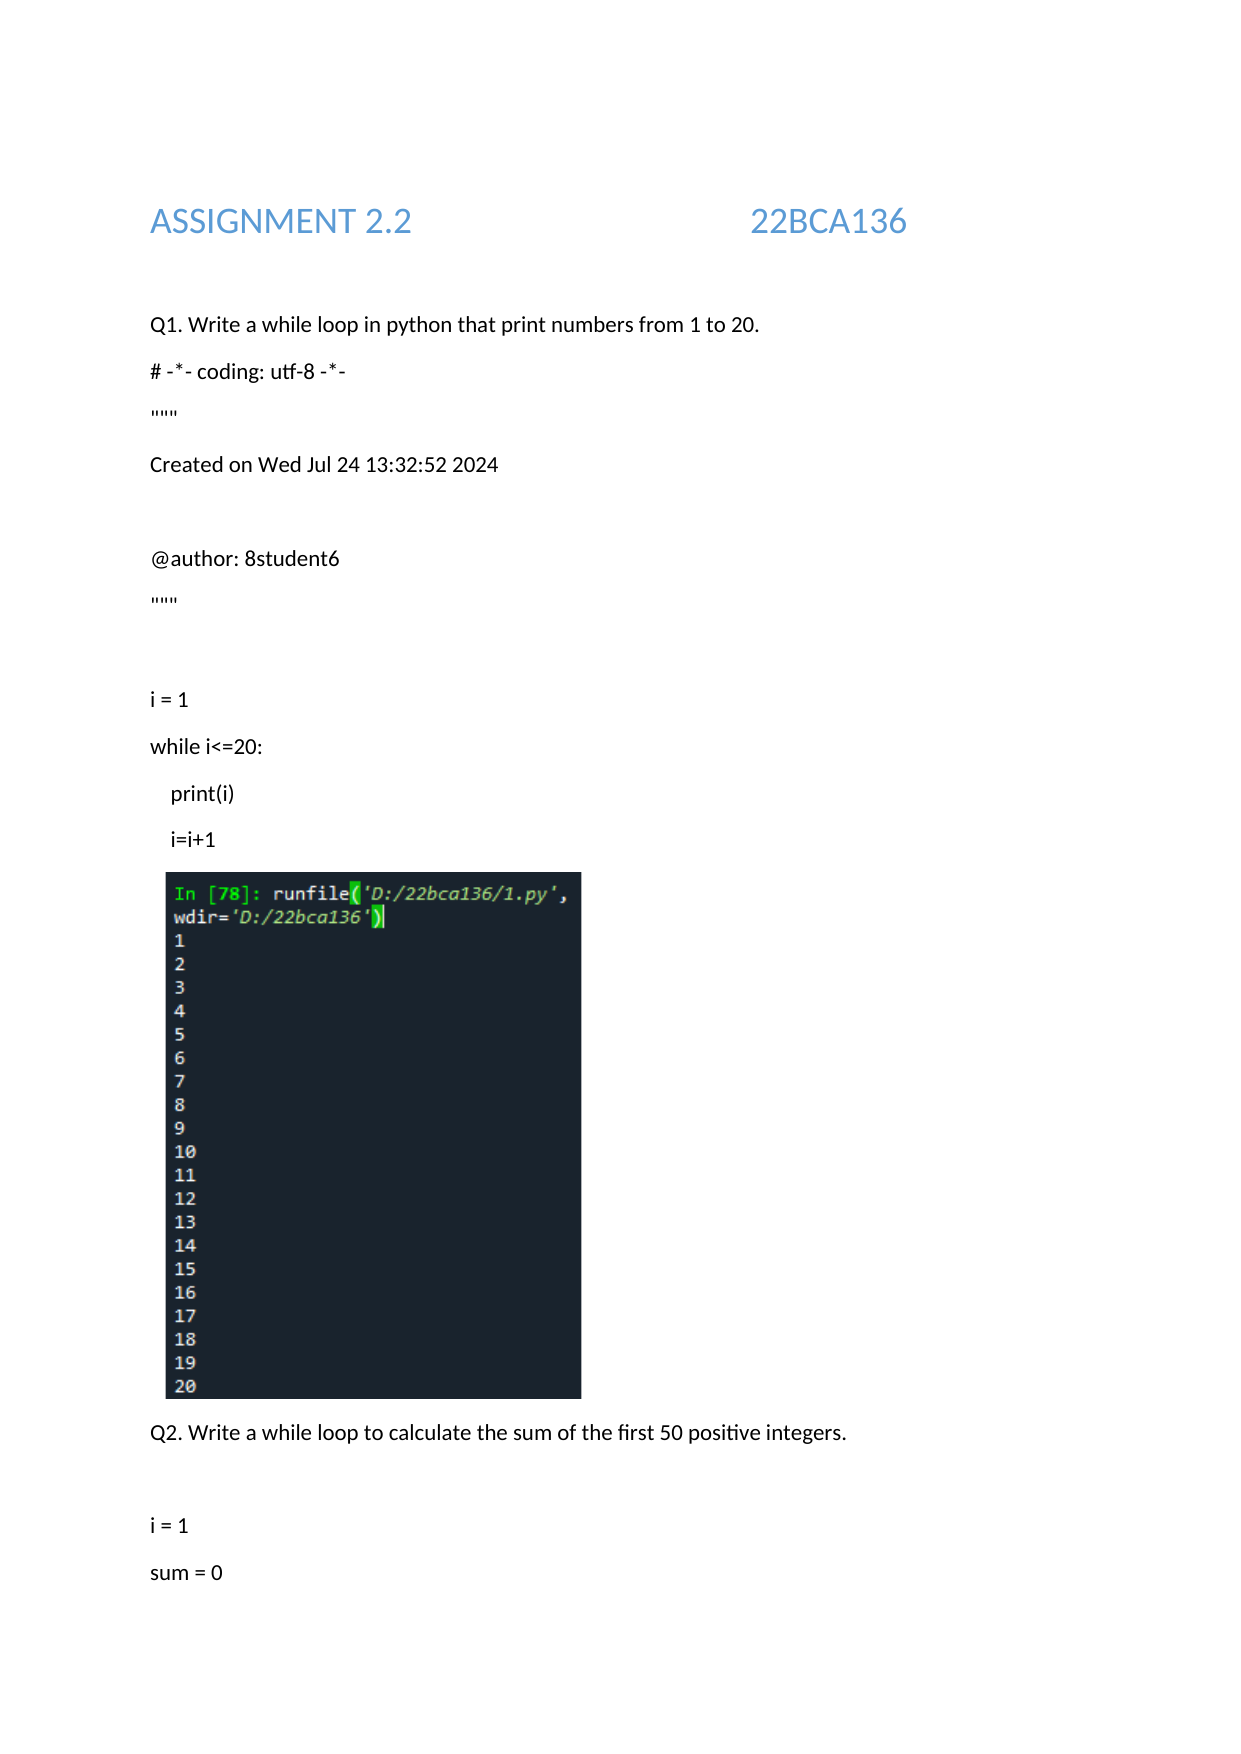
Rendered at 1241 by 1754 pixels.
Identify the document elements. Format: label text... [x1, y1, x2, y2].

text i = 1 [150, 1512, 1090, 1540]
text while i<=20: [150, 732, 1090, 760]
text ASSIGNMENT 2.2 22BCA136 [150, 197, 1090, 243]
text """ [150, 591, 1090, 619]
text i=i+1 [150, 826, 1090, 853]
text i = 1 [150, 685, 1090, 713]
picture [165, 872, 582, 1399]
text """ [150, 404, 1090, 432]
text Created on Wed Jul 24 13:32:52 2024 [150, 451, 1090, 478]
text print(i) [150, 779, 1090, 807]
text Q2. Write a while loop to calculate the sum of the first 50 positive integers. [150, 1418, 1090, 1446]
text Q1. Write a while loop in python that print numbers from 1 to 20. [150, 310, 1090, 338]
text # -*- coding: utf-8 -*- [150, 357, 1090, 385]
text sum = 0 [150, 1558, 1090, 1587]
text @author: 8student6 [150, 544, 1090, 572]
